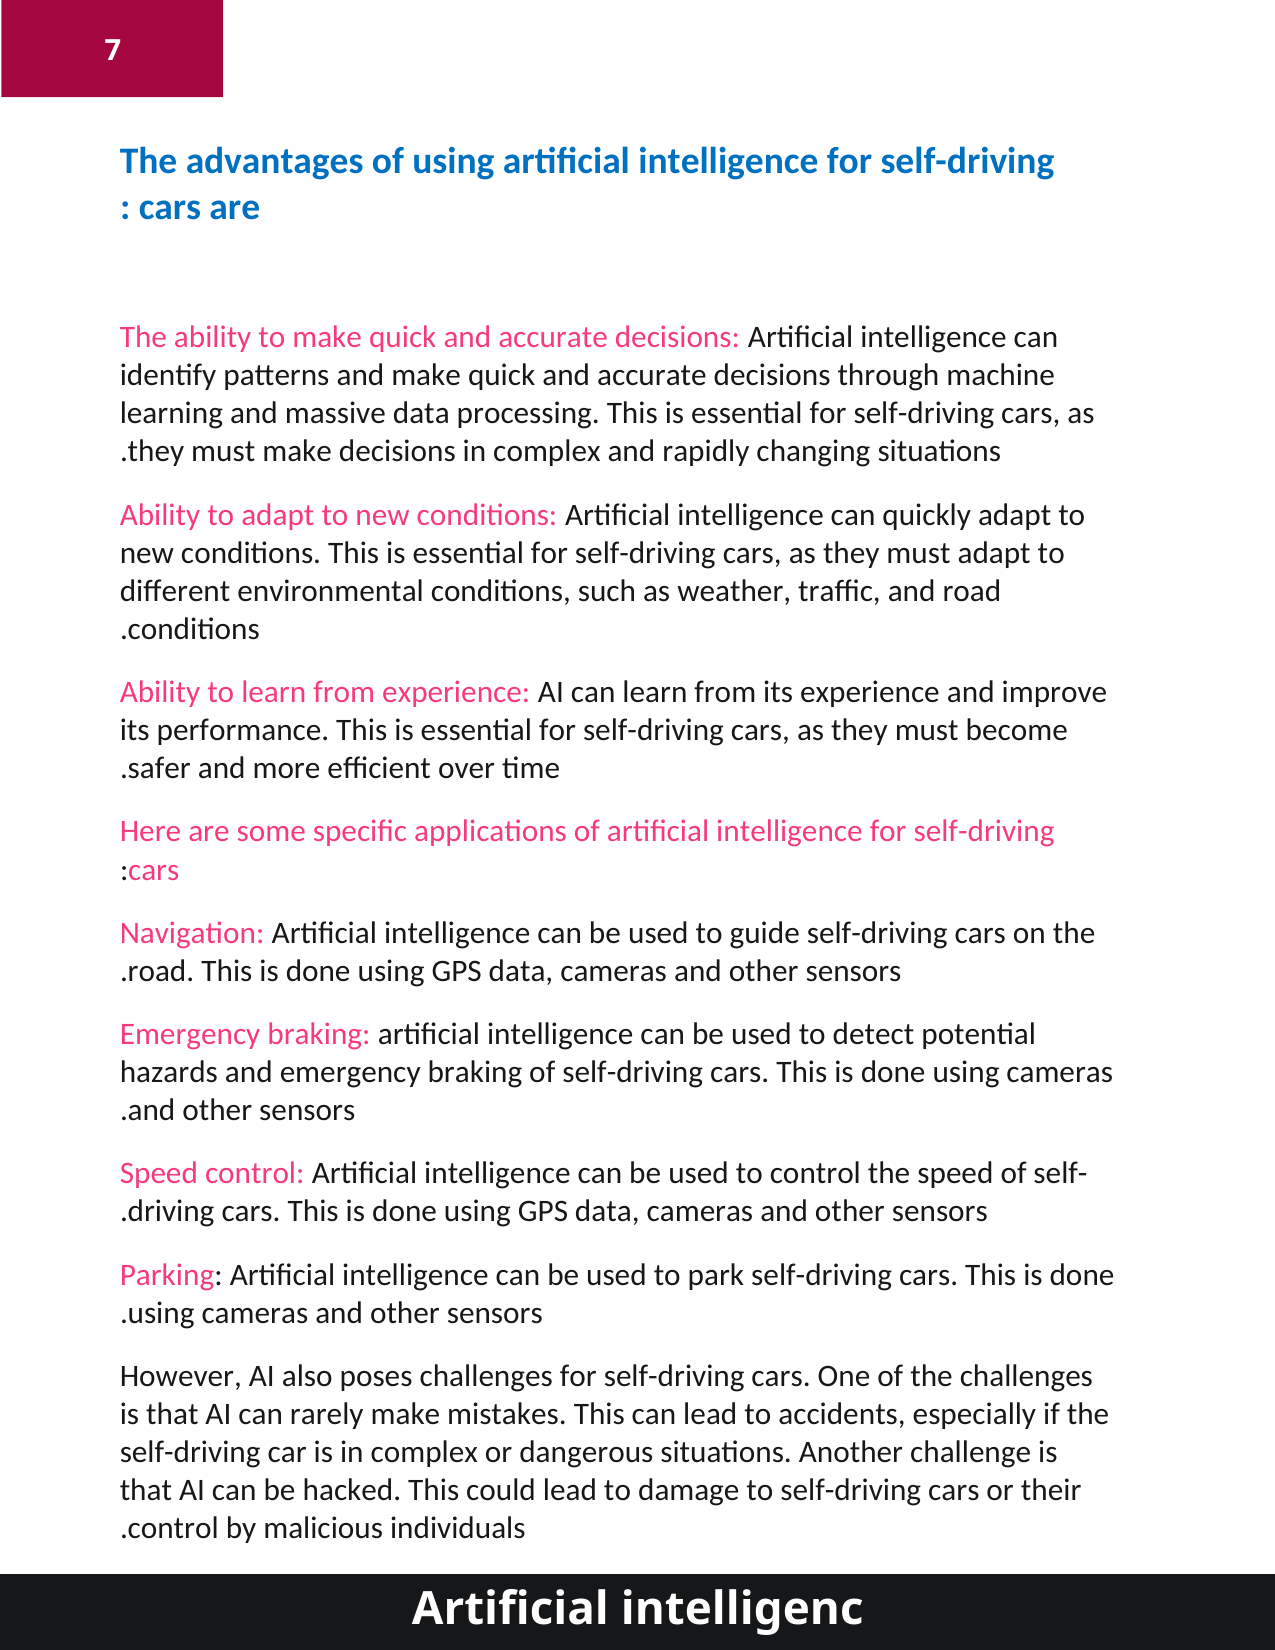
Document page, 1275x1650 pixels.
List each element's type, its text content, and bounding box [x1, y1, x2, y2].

text Parking: Artificial intelligence can be used to park self-driving cars. This is done using cameras and other sensors. [120, 1254, 1117, 1331]
text The advantages of using artificial intelligence for self-driving cars are : [120, 137, 1117, 229]
text Ability to learn from experience: AI can learn from its experience and improve its performance. This is essential for self-driving cars, as they must become safer and more efficient over time. [120, 672, 1117, 786]
text Speed control: Artificial intelligence can be used to control the speed of self-driving cars. This is done using GPS data, cameras and other sensors. [120, 1153, 1117, 1229]
text However, AI also poses challenges for self-driving cars. One of the challenges is that AI can rarely make mistakes. This can lead to accidents, especially if the self-driving car is in complex or dangerous situations. Another challenge is that AI can be hacked. This could lead to damage to self-driving cars or their control by malicious individuals. [120, 1356, 1117, 1546]
text Emergency braking: artificial intelligence can be used to detect potential hazards and emergency braking of self-driving cars. This is done using cameras and other sensors. [120, 1014, 1117, 1128]
text Here are some specific applications of artificial intelligence for self-driving cars: [120, 811, 1117, 888]
text The ability to make quick and accurate decisions: Artificial intelligence can identify patterns and make quick and accurate decisions through machine learning and massive data processing. This is essential for self-driving cars, as they must make decisions in complex and rapidly changing situations. [120, 317, 1117, 469]
text Ability to adapt to new conditions: Artificial intelligence can quickly adapt to new conditions. This is essential for self-driving cars, as they must adapt to different environmental conditions, such as weather, traffic, and road conditions. [120, 494, 1117, 647]
text Navigation: Artificial intelligence can be used to guide self-driving cars on the road. This is done using GPS data, cameras and other sensors. [120, 913, 1117, 989]
